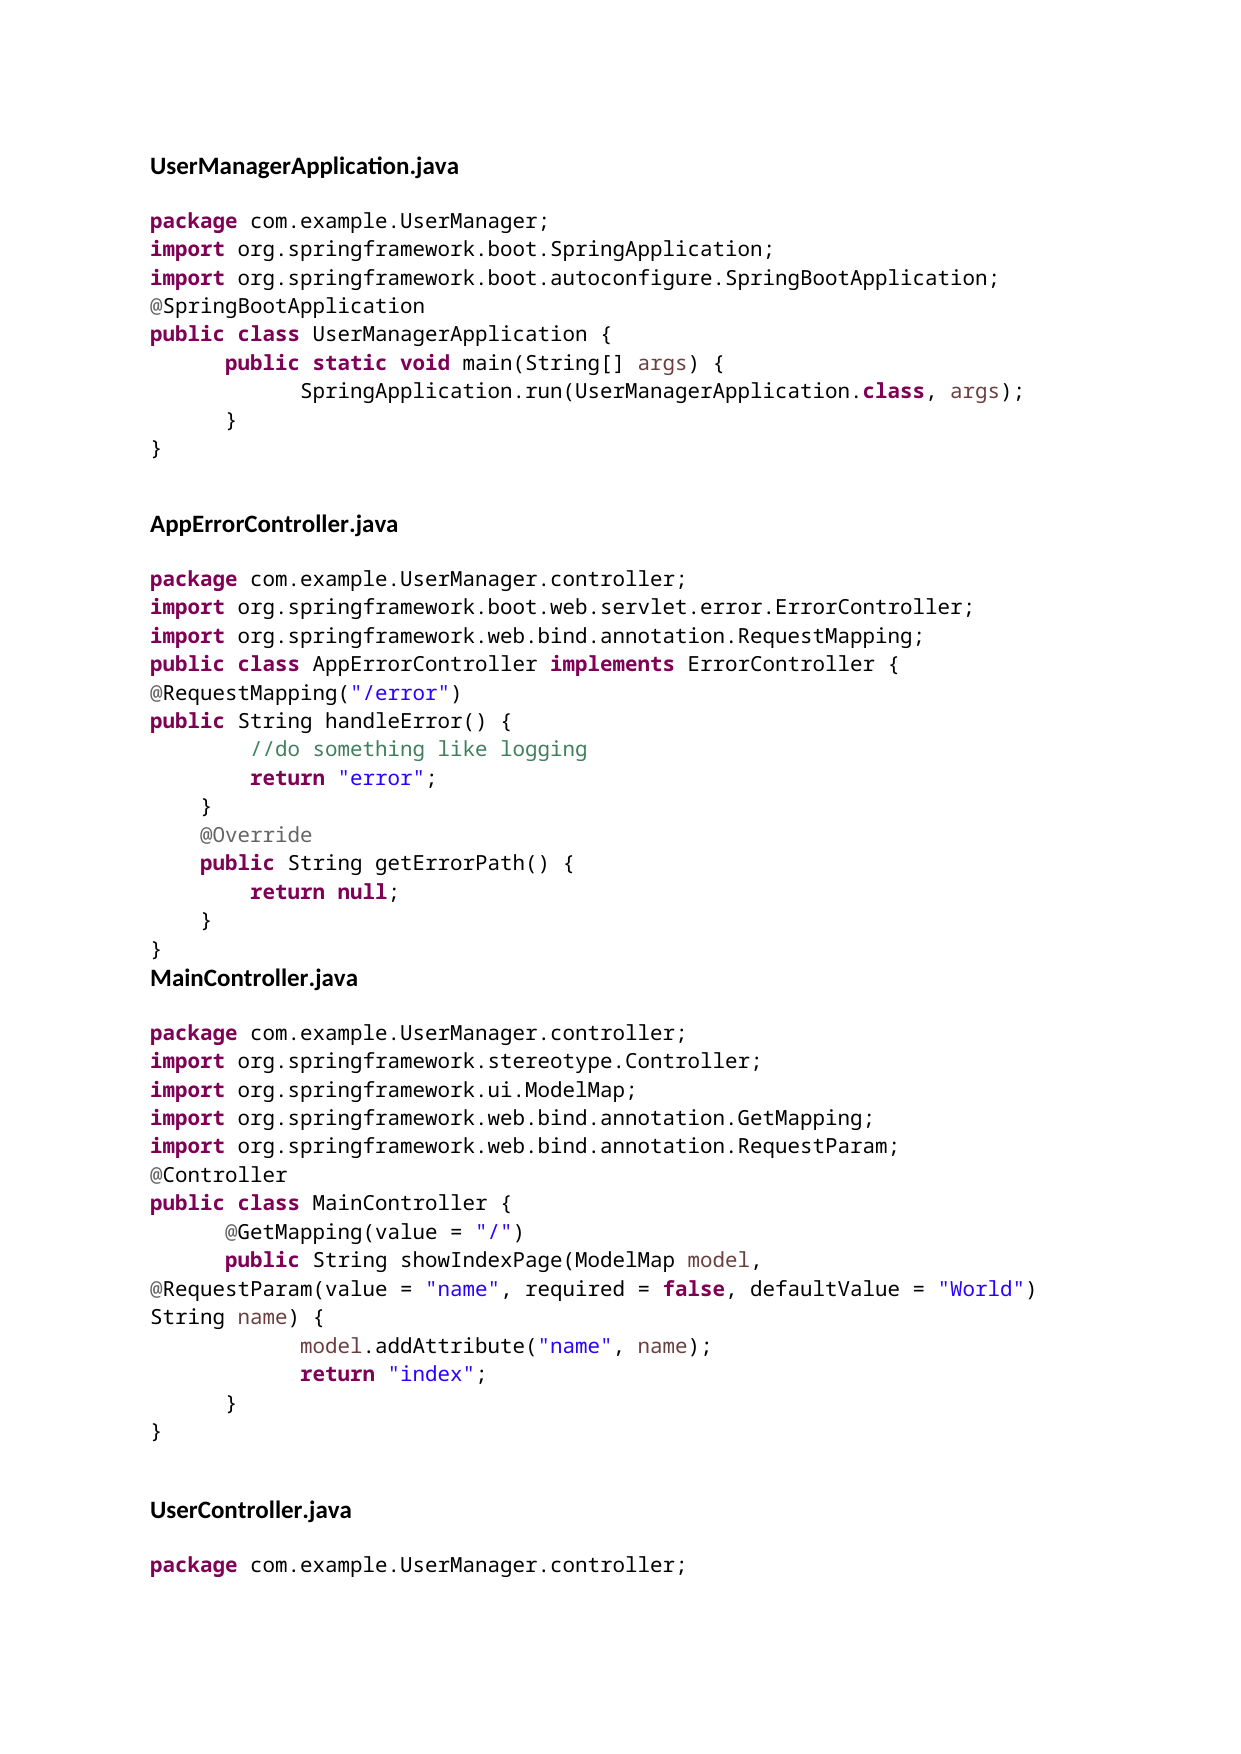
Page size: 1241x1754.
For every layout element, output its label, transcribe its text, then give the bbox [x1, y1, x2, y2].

text import org.springframework.web.bind.annotation.RequestParam; [150, 1132, 1090, 1160]
text public String handleError() { [150, 706, 1090, 734]
text package com.example.UserManager; [150, 206, 1090, 234]
text return "index"; [150, 1359, 1090, 1388]
text @GetMapping(value = "/") [150, 1217, 1090, 1245]
text import org.springframework.boot.web.servlet.error.ErrorController; [150, 592, 1090, 621]
text import org.springframework.ui.ModelMap; [150, 1075, 1090, 1103]
text SpringApplication.run(UserManagerApplication.class, args); [150, 376, 1090, 405]
text } [150, 1388, 1090, 1416]
text } [150, 791, 1090, 820]
text public String showIndexPage(ModelMap model, [150, 1245, 1090, 1274]
text public static void main(String[] args) { [150, 348, 1090, 376]
text return "error"; [150, 763, 1090, 791]
text package com.example.UserManager.controller; [150, 1550, 1090, 1579]
text package com.example.UserManager.controller; [150, 1018, 1090, 1046]
text } [150, 405, 1090, 433]
text } [150, 433, 1090, 462]
text import org.springframework.web.bind.annotation.GetMapping; [150, 1103, 1090, 1132]
text } [150, 1416, 1090, 1444]
text public class AppErrorController implements ErrorController { [150, 649, 1090, 678]
text model.addAttribute("name", name); [150, 1331, 1090, 1359]
text import org.springframework.boot.autoconfigure.SpringBootApplication; [150, 263, 1090, 291]
text @RequestParam(value = "name", required = false, defaultValue = "World") String name) { [150, 1274, 1090, 1331]
text import org.springframework.stereotype.Controller; [150, 1046, 1090, 1075]
text @RequestMapping("/error") [150, 678, 1090, 706]
text return null; [150, 877, 1090, 905]
text UserManagerApplication.java [150, 150, 1090, 181]
text public class UserManagerApplication { [150, 319, 1090, 348]
text //do something like logging [150, 734, 1090, 763]
text AppErrorController.java [150, 508, 1090, 539]
text UserController.java [150, 1494, 1090, 1525]
text package com.example.UserManager.controller; [150, 564, 1090, 592]
text } [150, 905, 1090, 934]
text import org.springframework.boot.SpringApplication; [150, 234, 1090, 263]
text @SpringBootApplication [150, 291, 1090, 319]
text MainController.java [150, 962, 1090, 993]
text @Controller [150, 1160, 1090, 1188]
text @Override [150, 820, 1090, 848]
text public class MainController { [150, 1188, 1090, 1217]
text import org.springframework.web.bind.annotation.RequestMapping; [150, 621, 1090, 649]
text } [150, 934, 1090, 962]
text public String getErrorPath() { [150, 848, 1090, 877]
